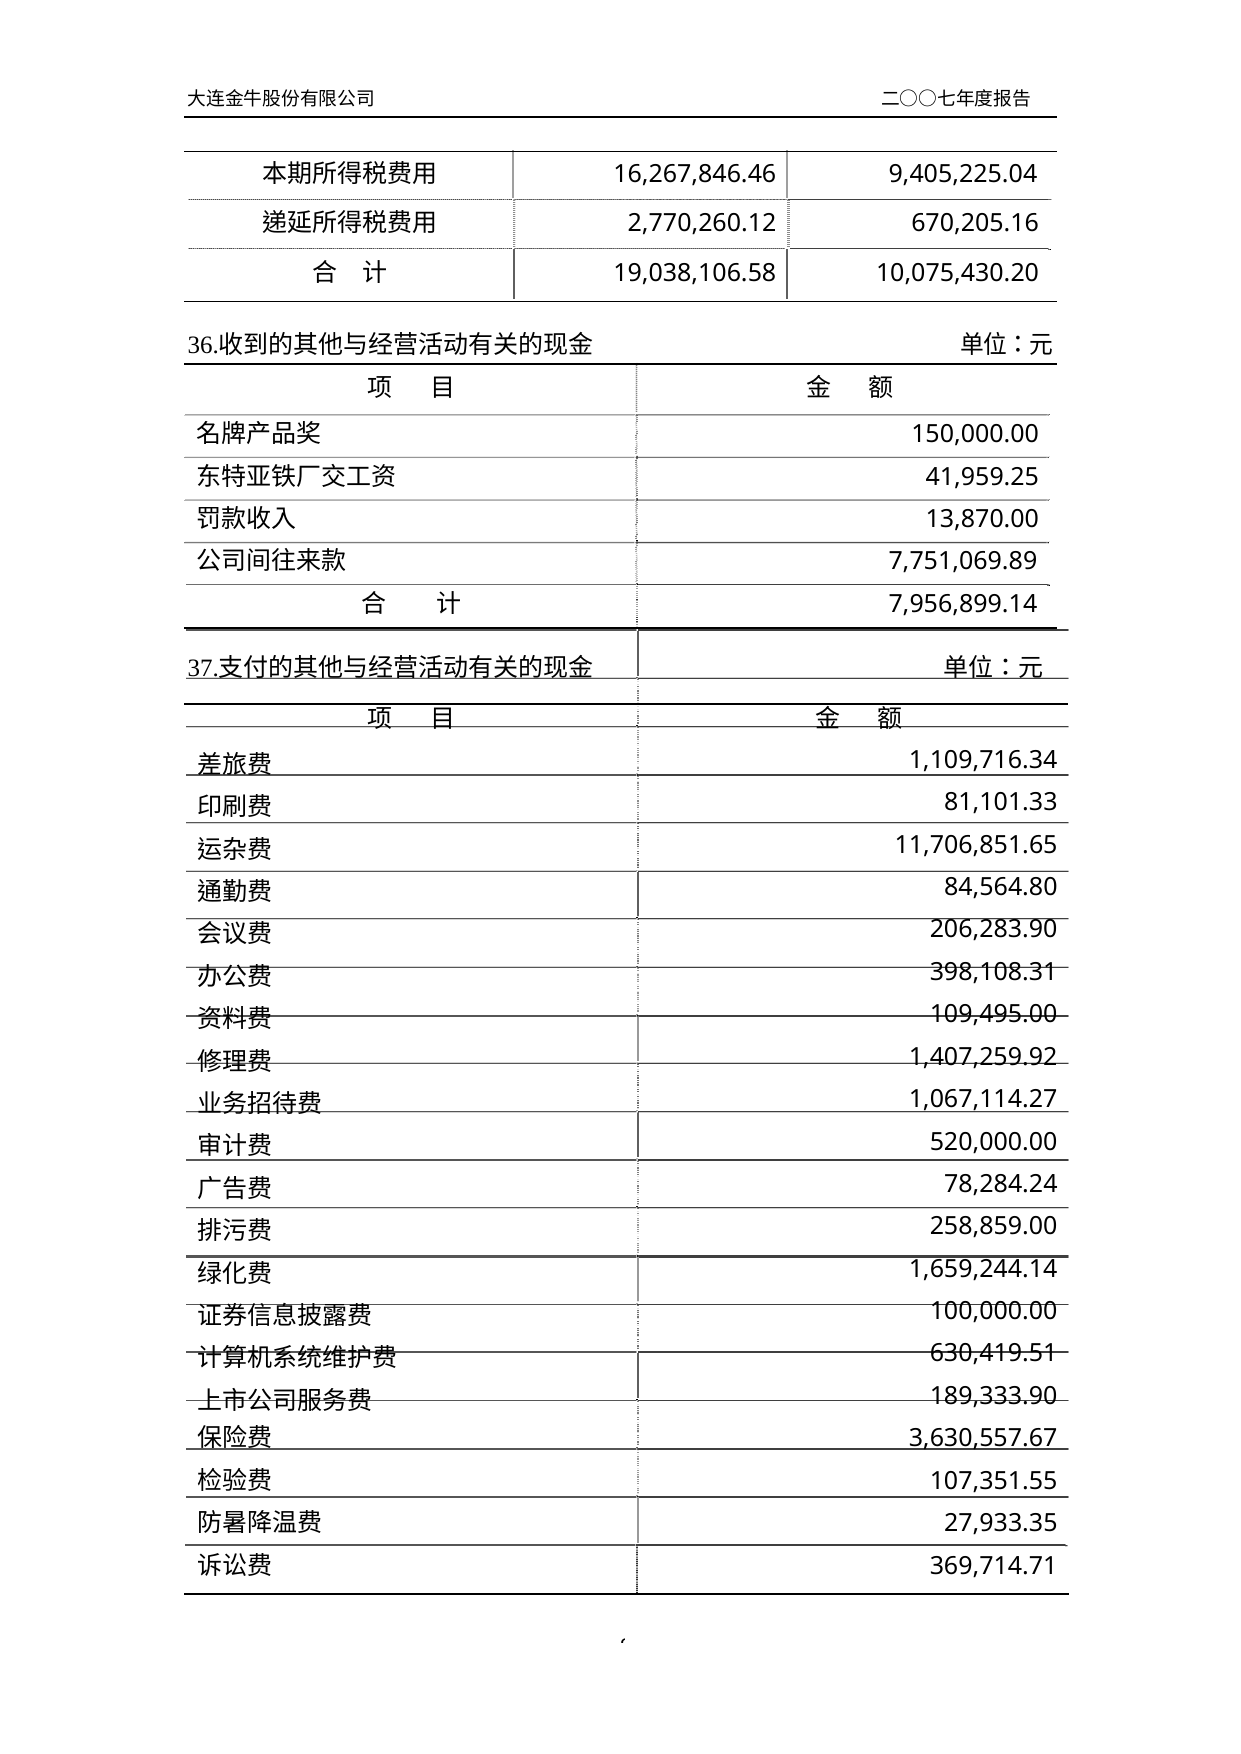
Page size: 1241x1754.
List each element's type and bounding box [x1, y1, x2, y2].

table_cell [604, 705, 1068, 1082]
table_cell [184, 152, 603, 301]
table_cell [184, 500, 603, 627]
picture [183, 412, 1052, 627]
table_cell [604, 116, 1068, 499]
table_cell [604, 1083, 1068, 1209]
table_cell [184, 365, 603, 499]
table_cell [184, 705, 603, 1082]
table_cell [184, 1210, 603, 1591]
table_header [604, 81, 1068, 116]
picture [183, 628, 1070, 1593]
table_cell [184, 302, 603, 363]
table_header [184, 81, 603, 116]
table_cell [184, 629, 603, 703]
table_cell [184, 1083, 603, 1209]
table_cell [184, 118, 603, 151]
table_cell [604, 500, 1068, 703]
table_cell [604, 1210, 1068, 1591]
